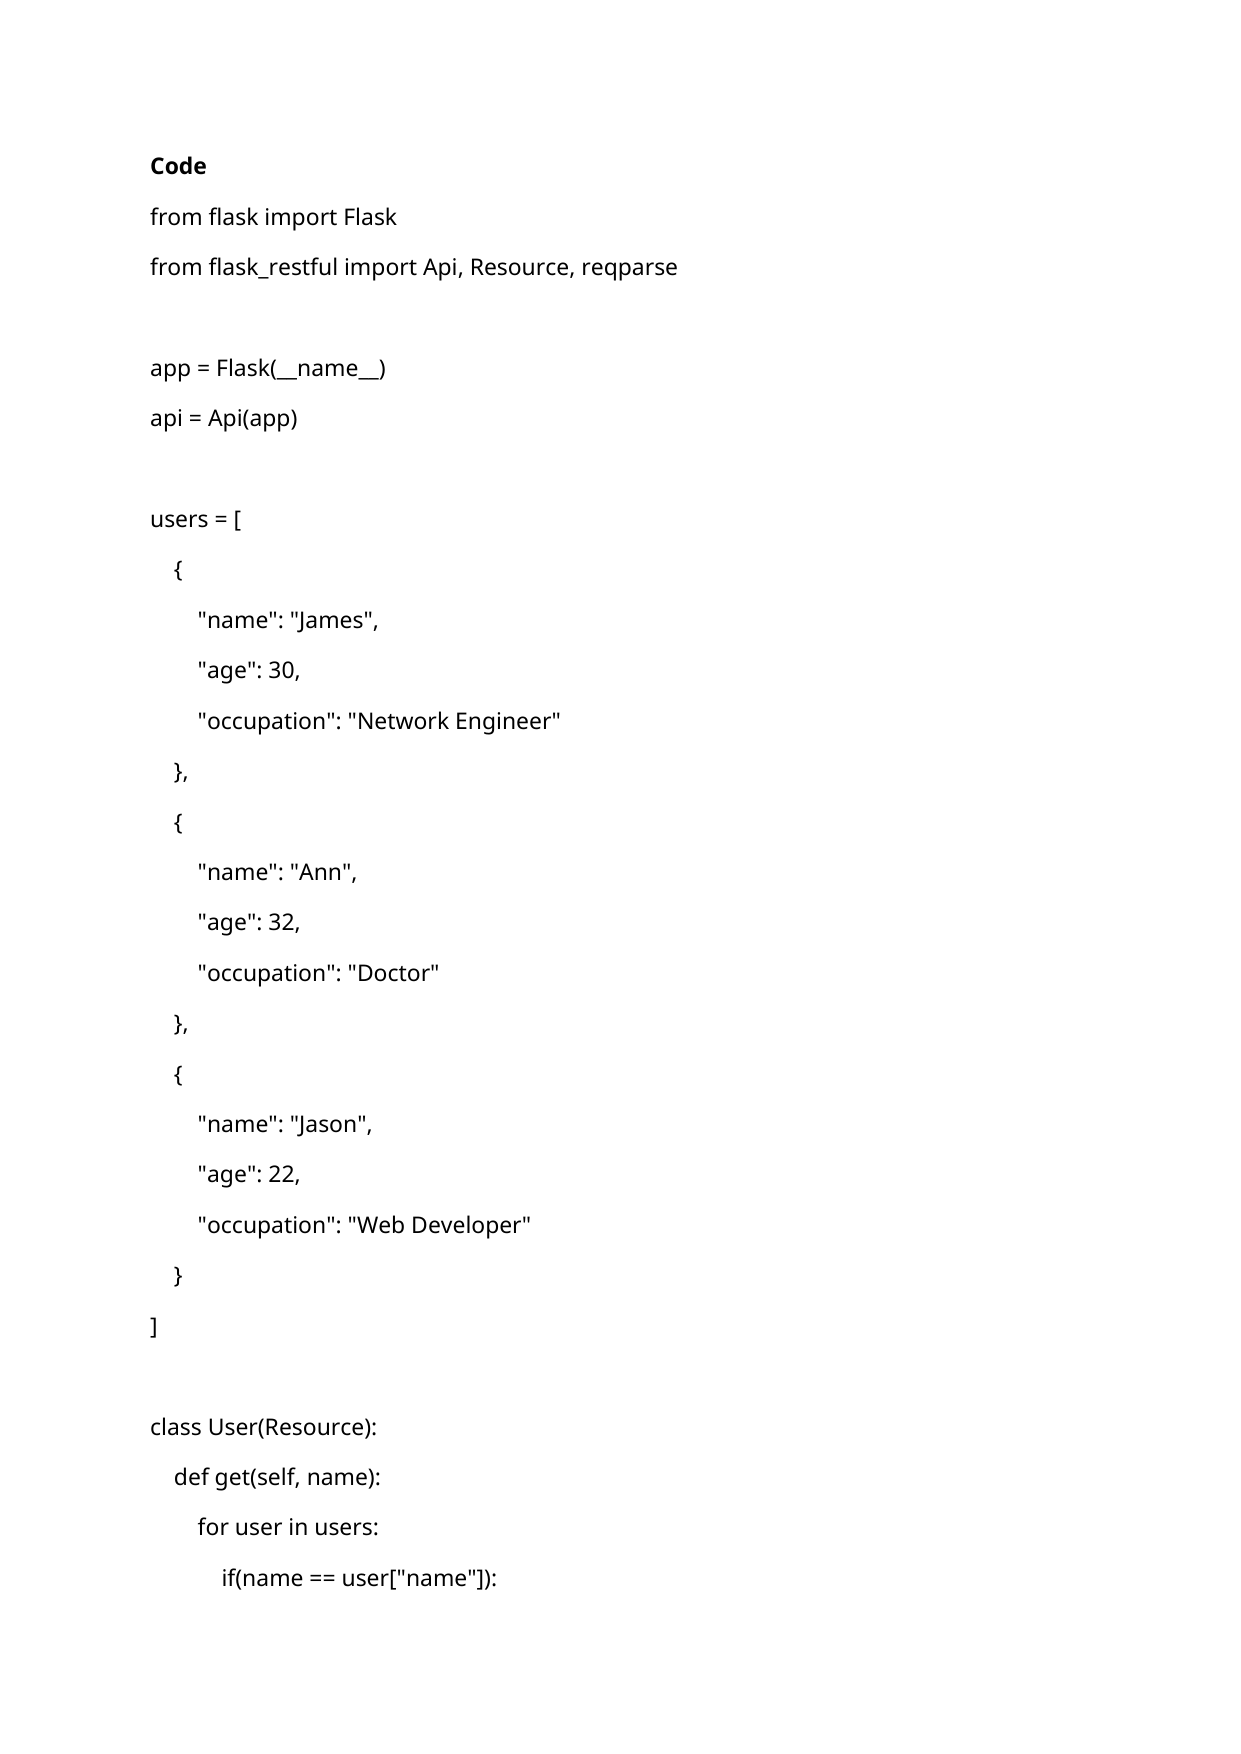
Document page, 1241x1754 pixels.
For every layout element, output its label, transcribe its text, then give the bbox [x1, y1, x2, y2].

text } [150, 1259, 1090, 1290]
text "occupation": "Web Developer" [150, 1209, 1090, 1240]
text class User(Resource): [150, 1410, 1090, 1442]
text def get(self, name): [150, 1461, 1090, 1492]
text api = Api(app) [150, 402, 1090, 433]
text { [150, 553, 1090, 584]
text "occupation": "Network Engineer" [150, 704, 1090, 736]
text { [150, 1057, 1090, 1089]
text ] [150, 1309, 1090, 1341]
text }, [150, 755, 1090, 786]
text "name": "Ann", [150, 856, 1090, 887]
text users = [ [150, 503, 1090, 534]
text "occupation": "Doctor" [150, 957, 1090, 988]
text from flask import Flask [150, 200, 1090, 232]
text "name": "Jason", [150, 1108, 1090, 1139]
text app = Flask(__name__) [150, 352, 1090, 383]
text "name": "James", [150, 604, 1090, 635]
text { [150, 805, 1090, 837]
text if(name == user["name"]): [150, 1562, 1090, 1593]
text "age": 32, [150, 906, 1090, 937]
text "age": 30, [150, 654, 1090, 685]
text Code [150, 150, 1090, 181]
text from flask_restful import Api, Resource, reqparse [150, 251, 1090, 282]
text }, [150, 1007, 1090, 1038]
text "age": 22, [150, 1158, 1090, 1189]
text for user in users: [150, 1511, 1090, 1542]
